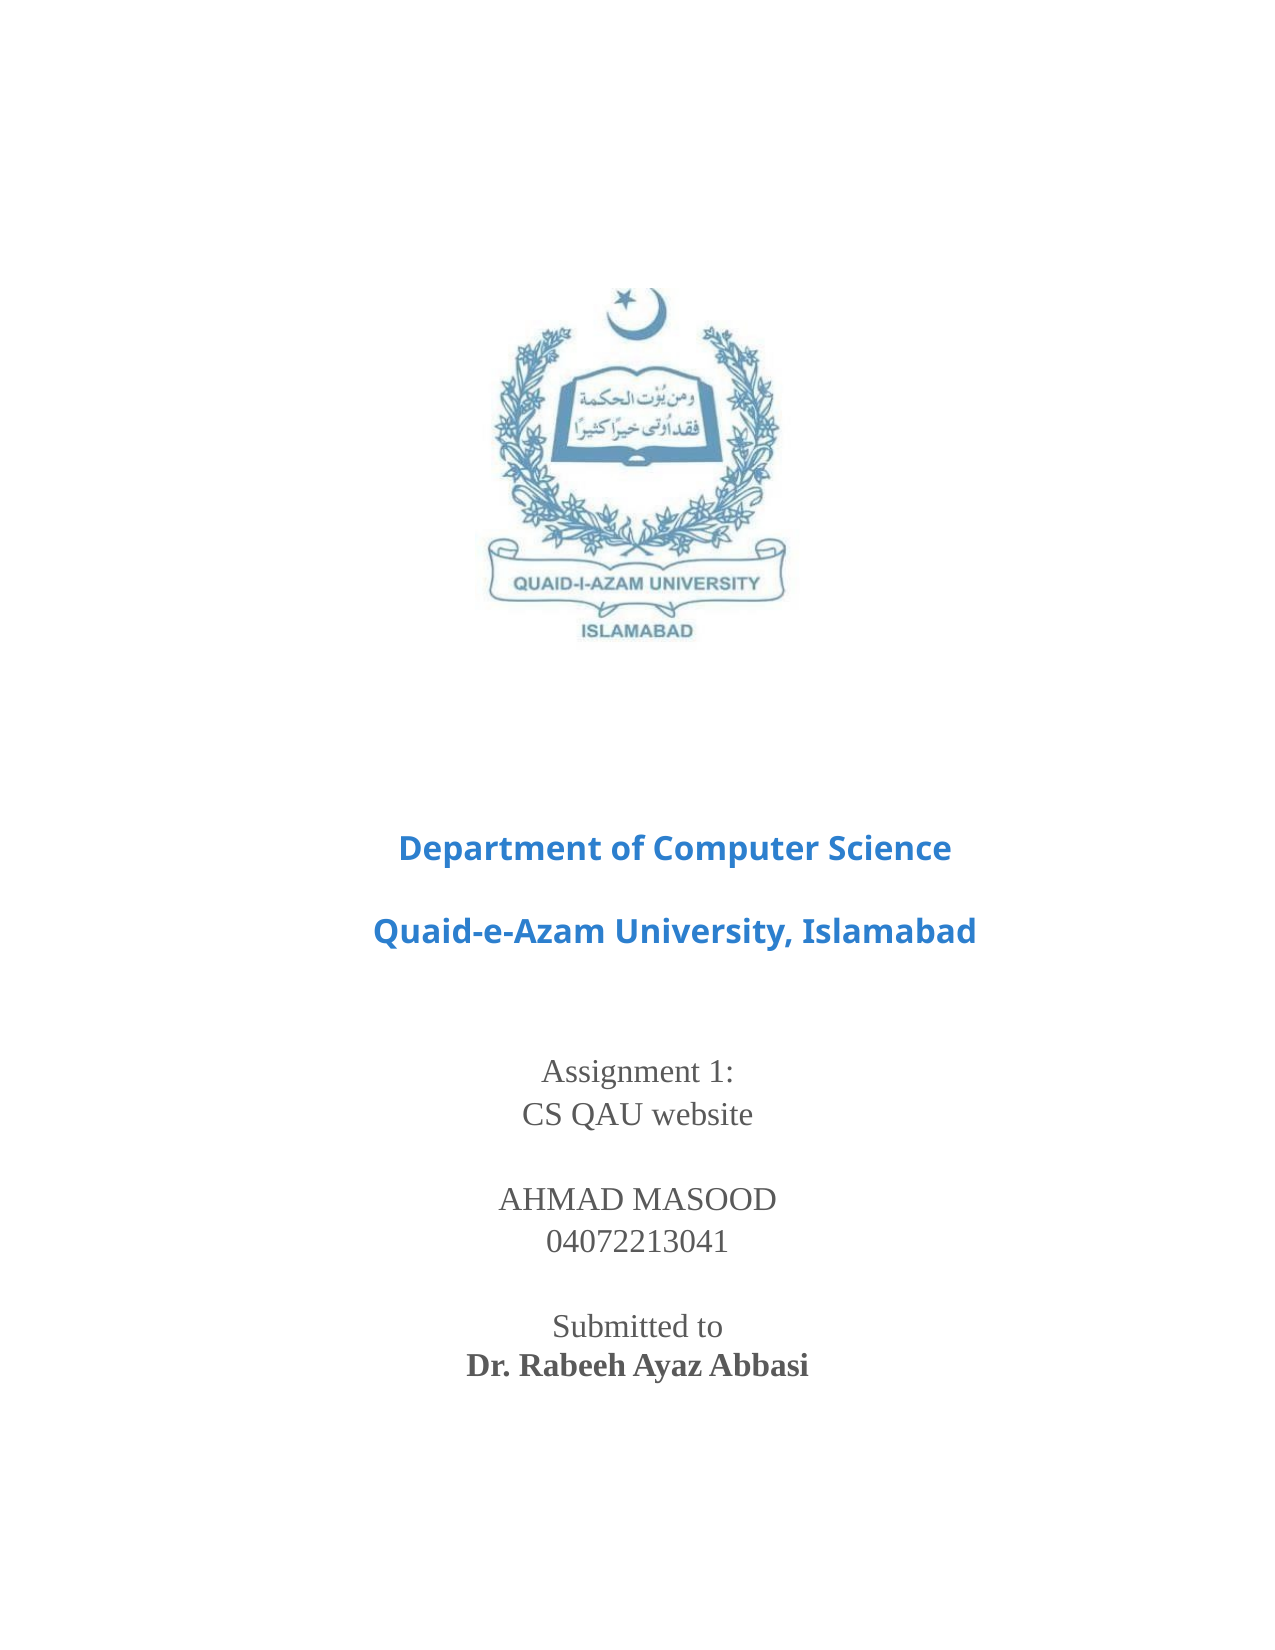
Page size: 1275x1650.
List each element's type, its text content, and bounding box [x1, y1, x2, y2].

picture [474, 288, 801, 650]
text Assignment 1: [225, 1052, 1050, 1090]
text CS QAU website [225, 1094, 1050, 1133]
text Submitted to Dr. Rabeeh Ayaz Abbasi [225, 1307, 1050, 1383]
text AHMAD MASOOD [225, 1179, 1050, 1218]
text Department of Computer Science [300, 825, 1050, 870]
text 04072213041 [225, 1222, 1050, 1260]
text Quaid-e-Azam University, Islamabad [300, 908, 1050, 953]
